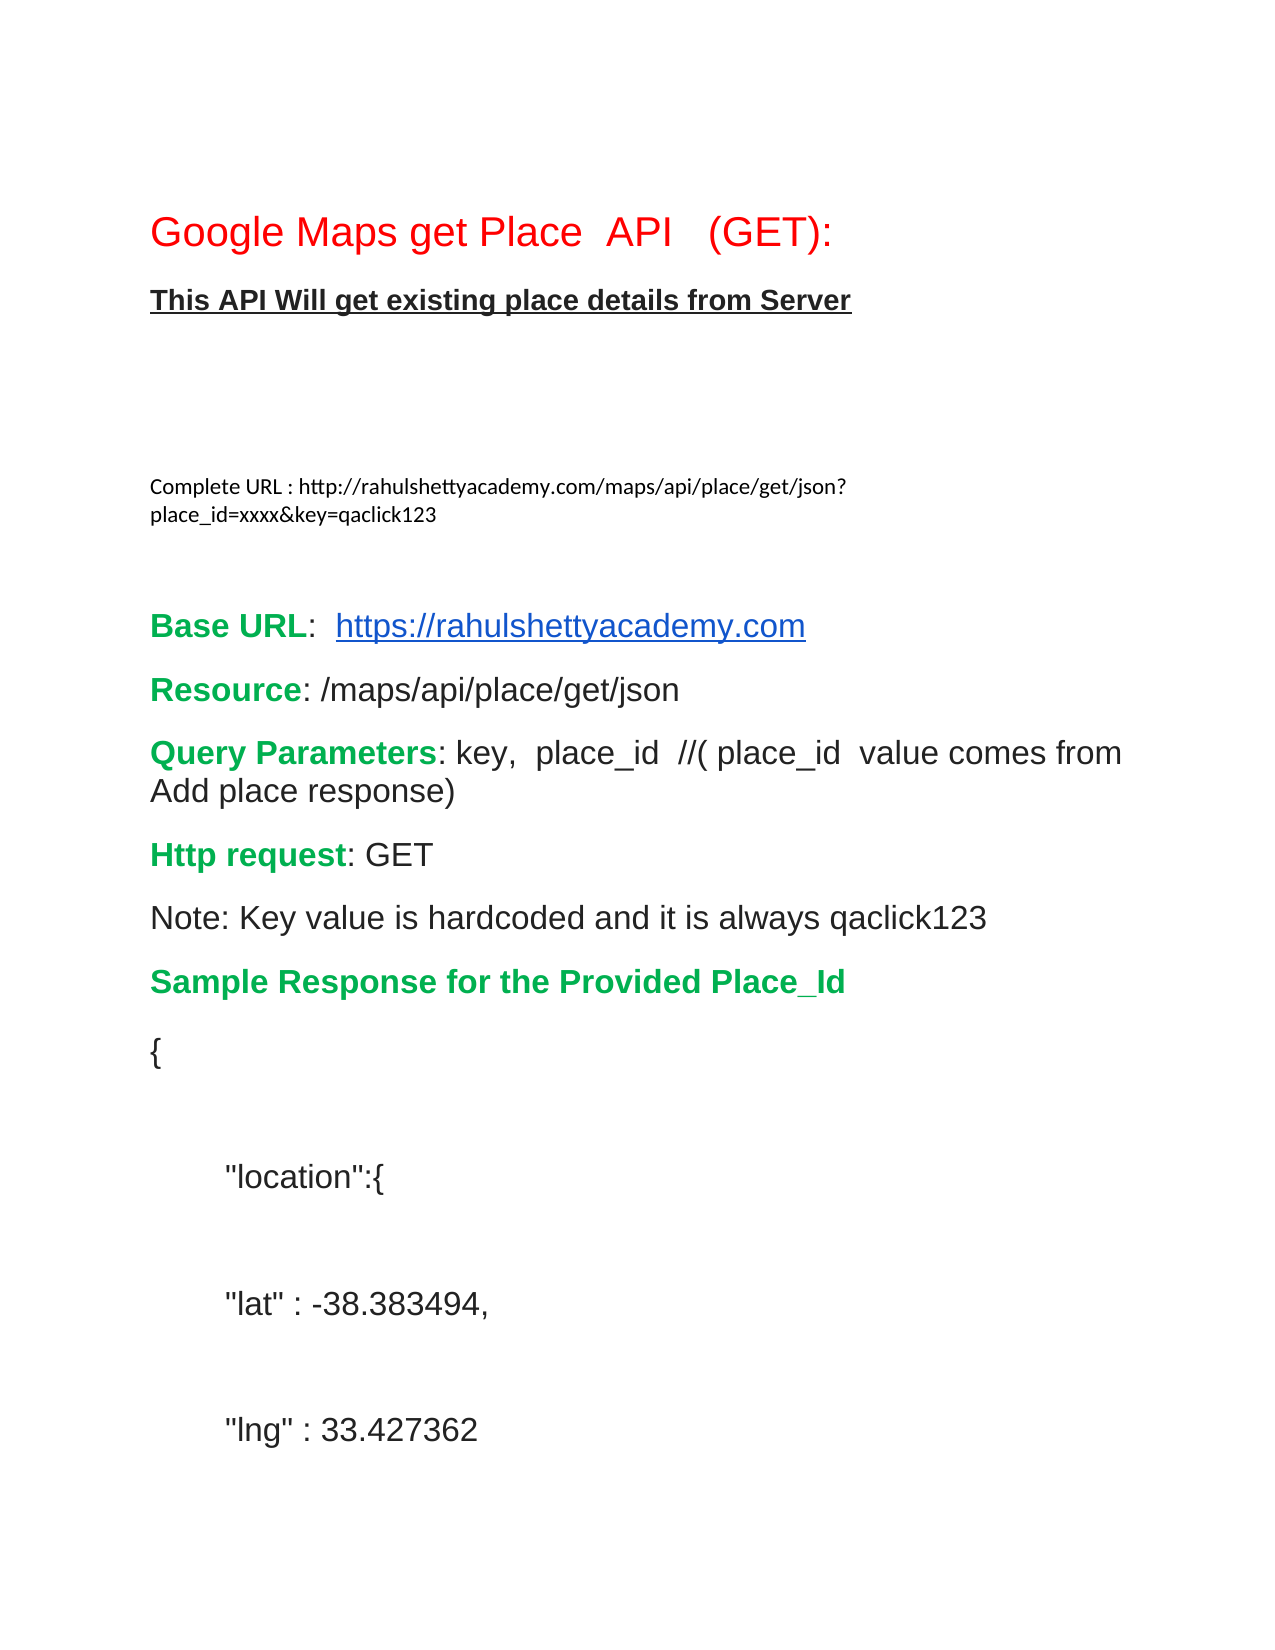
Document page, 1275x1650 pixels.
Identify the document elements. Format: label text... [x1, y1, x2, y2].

text Note: Key value is hardcoded and it is always qaclick123 [150, 898, 1125, 937]
text Sample Response for the Provided Place_Id [150, 962, 1125, 1000]
text "lat" : -38.383494, [150, 1284, 1125, 1322]
text Base URL: https://rahulshettyacademy.com [150, 606, 1125, 645]
text Resource: /maps/api/place/get/json [150, 670, 1125, 708]
text "lng" : 33.427362 [150, 1410, 1125, 1448]
text This API Will get existing place details from Server [150, 283, 1125, 316]
text { [150, 1031, 1125, 1069]
text Http request: GET [150, 835, 1125, 873]
text "location":{ [150, 1157, 1125, 1196]
text Query Parameters: key, place_id //( place_id value comes from Add place response) [150, 733, 1125, 810]
text Google Maps get Place API (GET): [150, 207, 1125, 255]
